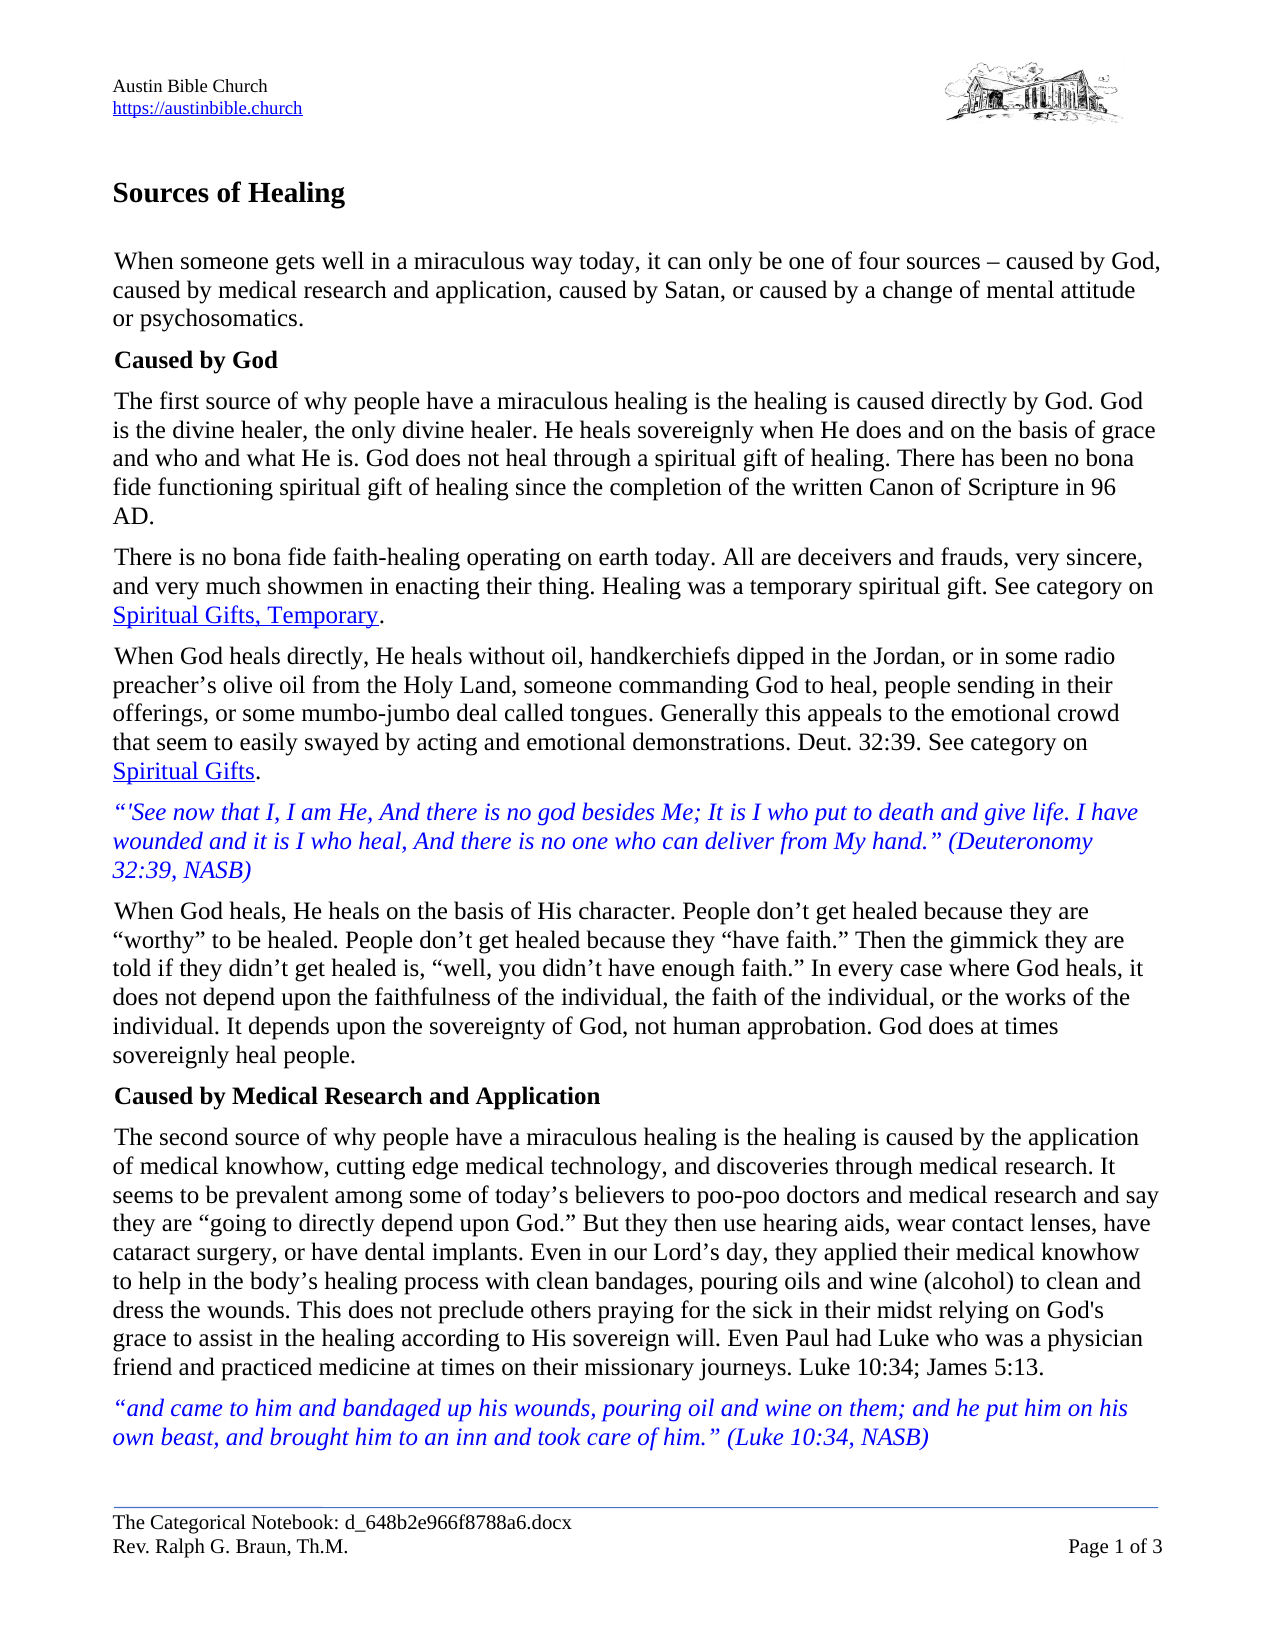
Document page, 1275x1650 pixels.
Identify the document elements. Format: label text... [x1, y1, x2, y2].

text “and came to him and bandaged up his wounds, pouring oil and wine on them; and he put him on his own beast, and brought him to an inn and took care of him.” (Luke 10:34, NASB) [112, 1393, 1162, 1451]
picture [944, 58, 1124, 125]
text Caused by Medical Research and Application [112, 1081, 1162, 1110]
subtitle Sources of Healing [112, 175, 1162, 208]
text The second source of why people have a miraculous healing is the healing is caused by the application of medical knowhow, cutting edge medical technology, and discoveries through medical research. It seems to be prevalent among some of today’s believers to poo-poo doctors and medical research and say they are “going to directly depend upon God.” But they then use hearing aids, wear contact lenses, have cataract surgery, or have dental implants. Even in our Lord’s day, they applied their medical knowhow to help in the body’s healing process with clean bandages, pouring oils and wine (alcohol) to clean and dress the wounds. This does not preclude others praying for the sick in their midst relying on God's grace to assist in the healing according to His sovereign will. Even Paul had Luke who was a physician friend and practiced medicine at times on their missionary journeys. Luke 10:34; James 5:13. [112, 1122, 1162, 1381]
text “'See now that I, I am He, And there is no god besides Me; It is I who put to death and give life. I have wounded and it is I who heal, And there is no one who can deliver from My hand.” (Deuteronomy 32:39, NASB) [112, 797, 1162, 883]
text When God heals, He heals on the basis of His character. People don’t get healed because they are “worthy” to be healed. People don’t get healed because they “have faith.” Then the gimmick they are told if they didn’t get healed is, “well, you didn’t have enough faith.” In every case where God heals, it does not depend upon the faithfulness of the individual, the faith of the individual, or the works of the individual. It depends upon the sovereignty of God, not human approbation. God does at times sovereignly heal people. [112, 896, 1162, 1068]
text The first source of why people have a miraculous healing is the healing is caused directly by God. God is the divine healer, the only divine healer. He heals sovereignly when He does and on the basis of grace and who and what He is. God does not heal through a spiritual gift of healing. There has been no bona fide functioning spiritual gift of healing since the completion of the written Canon of Scripture in 96 AD. [112, 386, 1162, 530]
text When God heals directly, He heals without oil, handkerchiefs dipped in the Jordan, or in some radio preacher’s olive oil from the Holy Land, someone commanding God to heal, people sending in their offerings, or some mumbo-jumbo deal called tongues. Generally this appeals to the emotional crowd that seem to easily swayed by acting and emotional demonstrations. Deut. 32:39. See category on Spiritual Gifts. [112, 641, 1162, 785]
text There is no bona fide faith-healing operating on earth today. All are deceivers and frauds, very sincere, and very much showmen in enacting their thing. Healing was a temporary spiritual gift. See category on Spiritual Gifts, Temporary. [112, 542, 1162, 628]
text When someone gets well in a miraculous way today, it can only be one of four sources – caused by God, caused by medical research and application, caused by Satan, or caused by a change of mental attitude or psychosomatics. [112, 246, 1162, 332]
text Caused by God [112, 345, 1162, 373]
